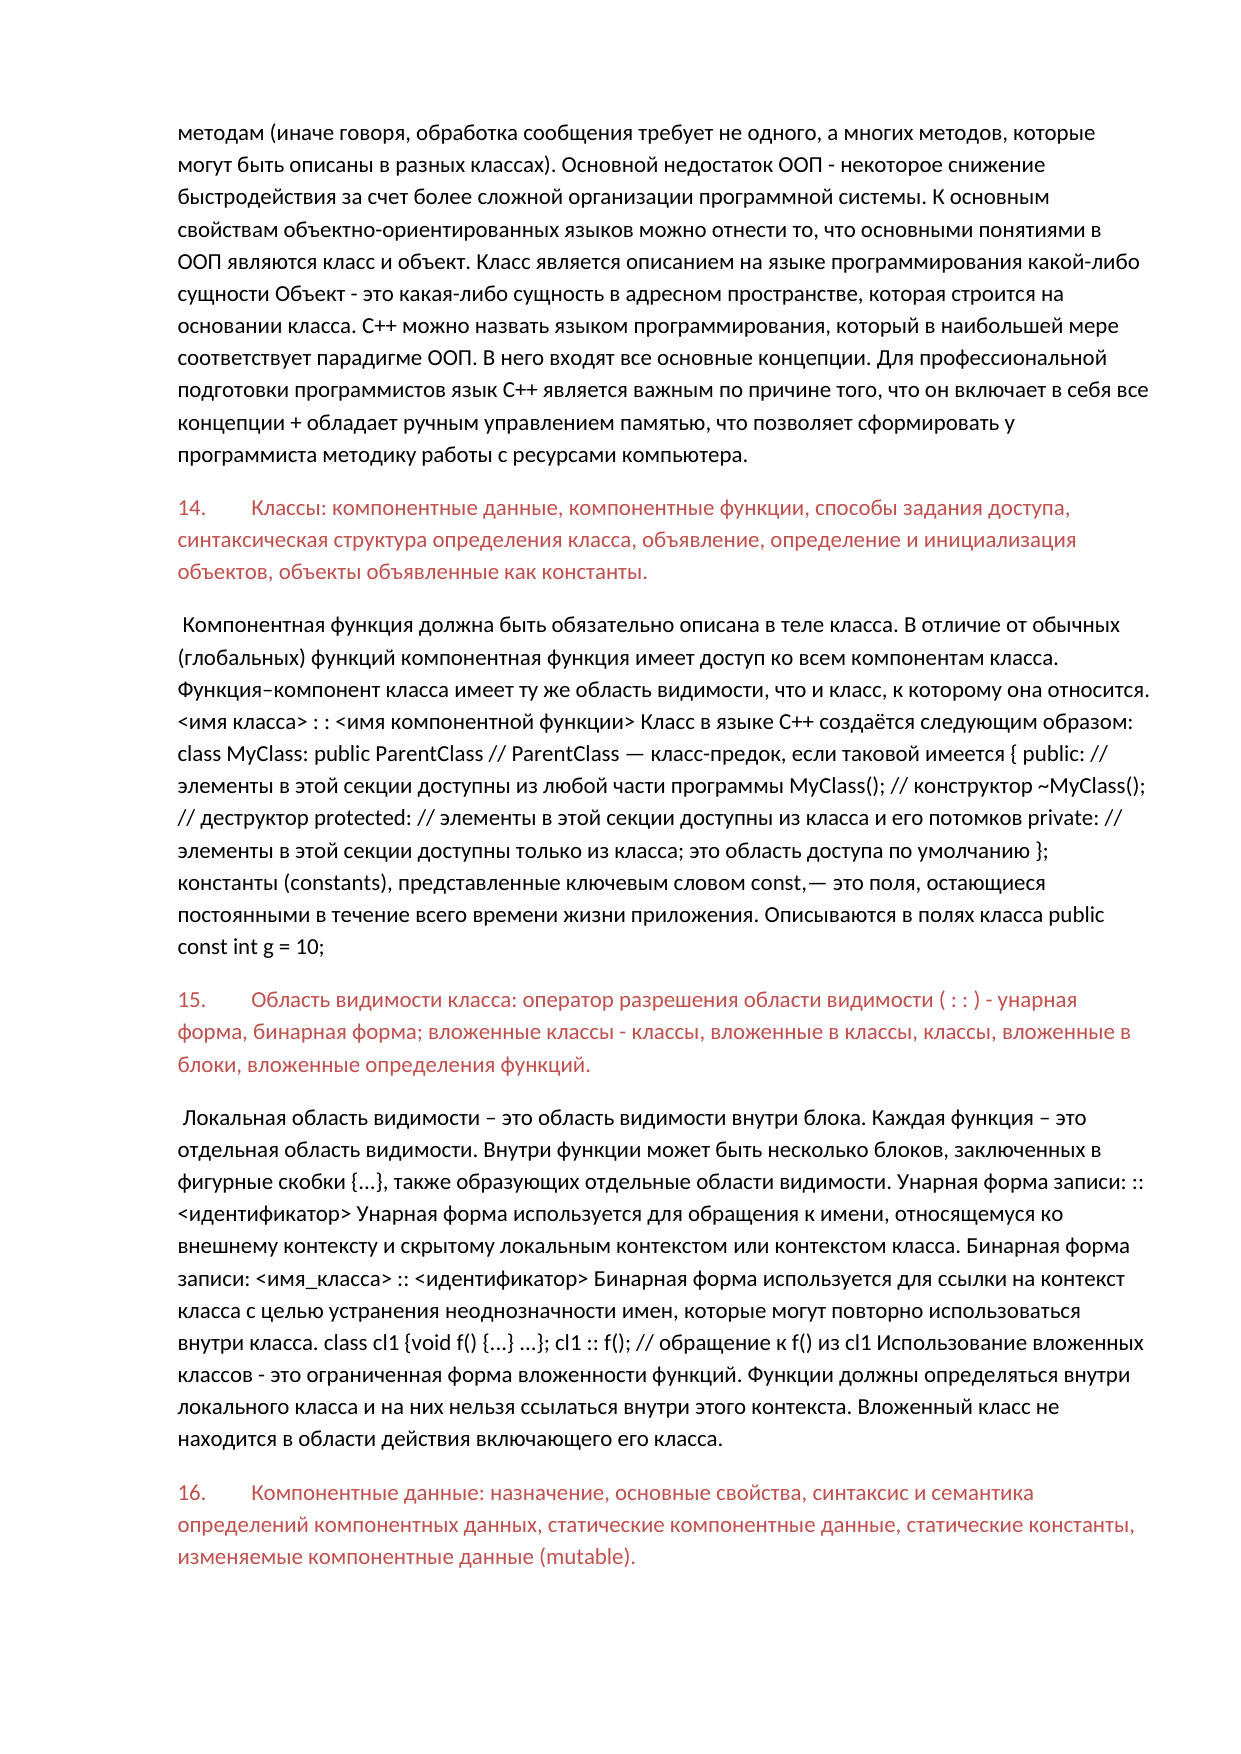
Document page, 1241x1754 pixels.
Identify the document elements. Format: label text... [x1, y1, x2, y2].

text Локальная область видимости – это область видимости внутри блока. Каждая функция – это отдельная область видимости. Внутри функции может быть несколько блоков, заключенных в фигурные скобки {...}, также образующих отдельные области видимости. Унарная форма записи: :: <идентификатор> Унарная форма используется для обращения к имени, относящемуся ко внешнему контексту и скрытому локальным контекстом или контекстом класса. Бинарная форма записи: <имя_класса> :: <идентификатор> Бинарная форма используется для ссылки на контекст класса с целью устранения неоднозначности имен, которые могут повторно использоваться внутри класса. class cl1 {void f() {...} ...}; cl1 :: f(); // обращение к f() из cl1 Использование вложенных классов - это ограниченная форма вложенности функций. Функции должны определяться внутри локального класса и на них нельзя ссылаться внутри этого контекста. Вложенный класс не находится в области действия включающего его класса. [177, 1103, 1152, 1453]
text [177, 118, 1152, 468]
text Компонентная функция должна быть обязательно описана в теле класса. В отличие от обычных (глобальных) функций компонентная функция имеет доступ ко всем компонентам класса. Функция–компонент класса имеет ту же область видимости, что и класс, к которому она относится. <имя класса> : : <имя компонентной функции> Класс в языке C++ создаётся следующим образом: class MyClass: public ParentClass // ParentClass — класс-предок, если таковой имеется { public: // элементы в этой секции доступны из любой части программы MyClass(); // конструктор ~MyClass(); // деструктор protected: // элементы в этой секции доступны из класса и его потомков private: // элементы в этой секции доступны только из класса; это область доступа по умолчанию }; константы (constants), представленные ключевым словом const,— это поля, остающиеся постоянными в течение всего времени жизни приложения. Описываются в полях класса public const int g = 10; [177, 610, 1152, 960]
text 15. Область видимости класса: оператор разрешения области видимости ( : : ) - унарная форма, бинарная форма; вложенные классы - классы, вложенные в классы, классы, вложенные в блоки, вложенные определения функций. [177, 985, 1152, 1078]
text 16. Компонентные данные: назначение, основные свойства, синтаксис и семантика определений компонентных данных, статические компонентные данные, статические константы, изменяемые компонентные данные (mutable). [177, 1478, 1152, 1570]
text 14. Классы: компонентные данные, компонентные функции, способы задания доступа, синтаксическая структура определения класса, объявление, определение и инициализация объектов, объекты объявленные как константы. [177, 493, 1152, 585]
